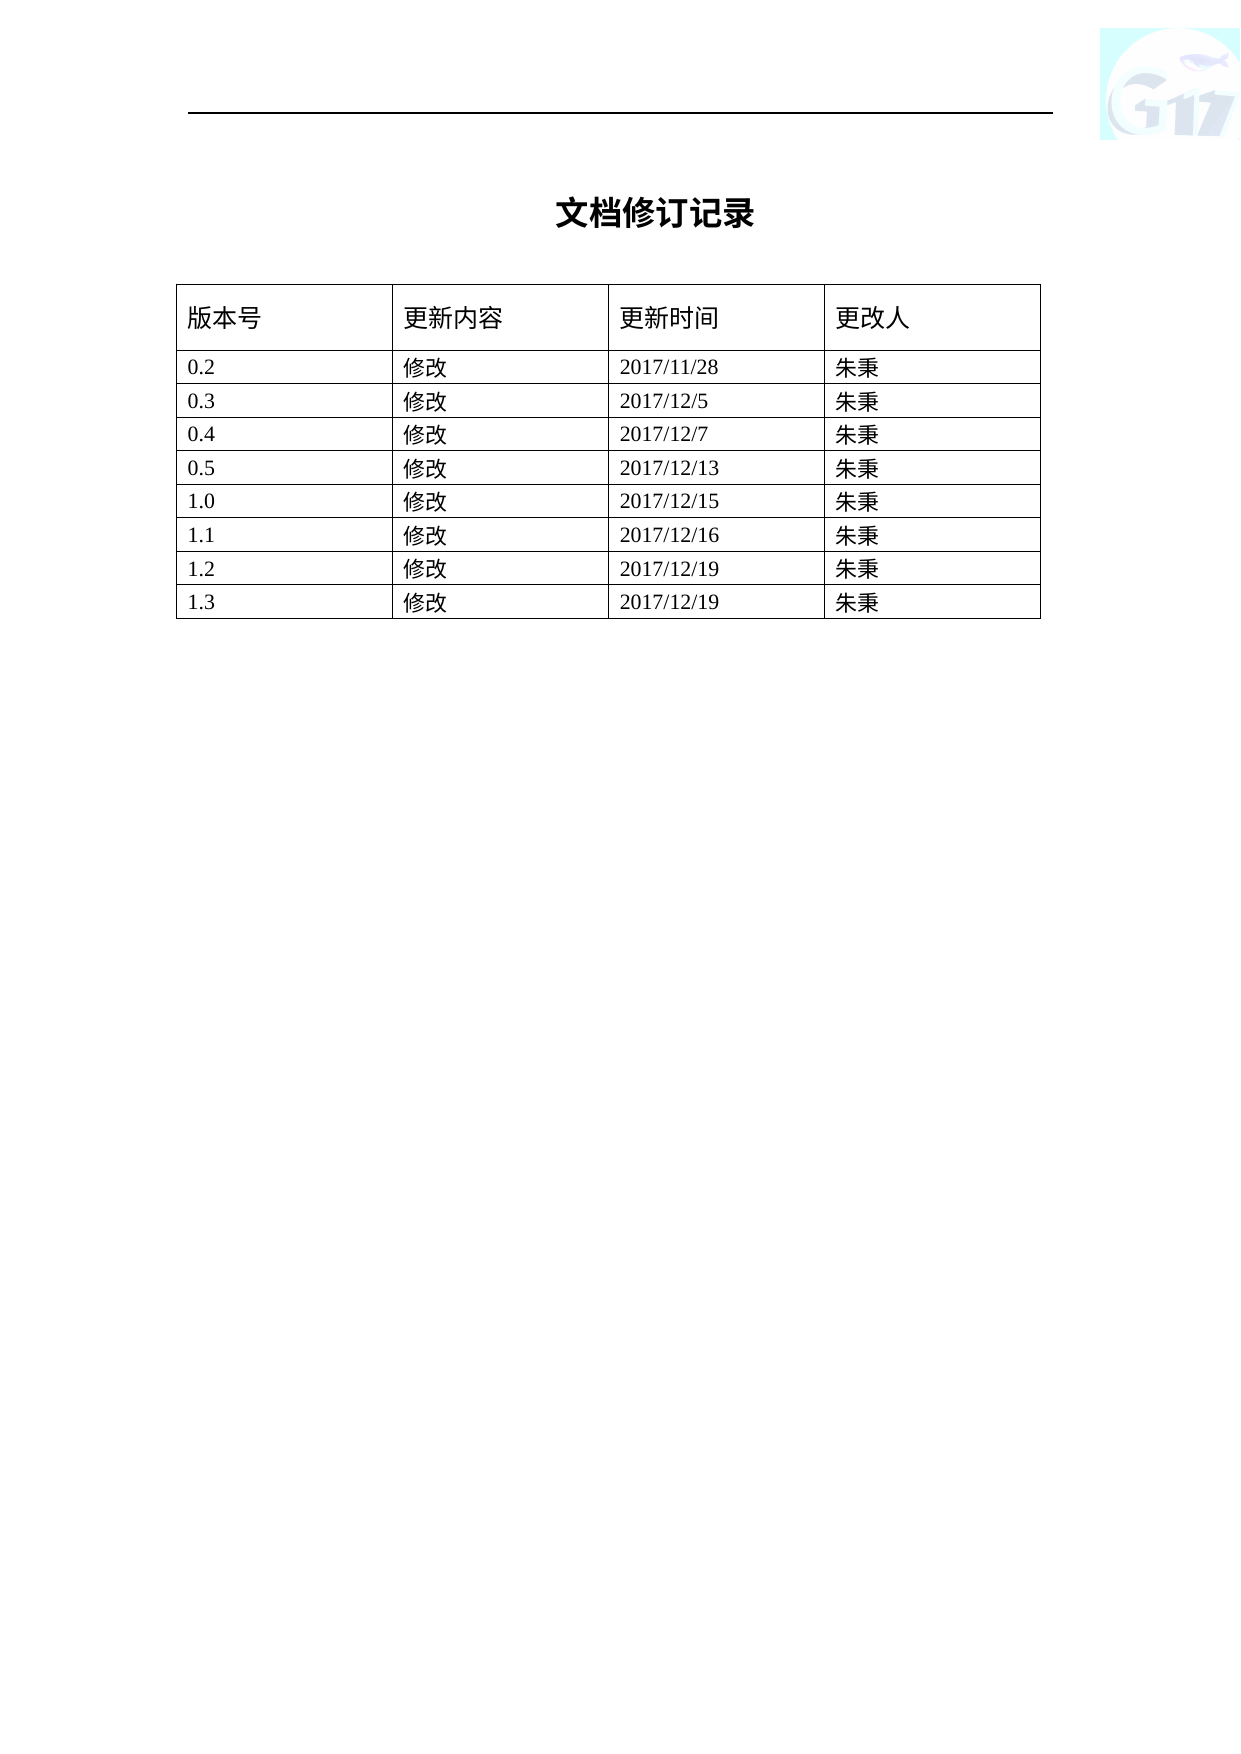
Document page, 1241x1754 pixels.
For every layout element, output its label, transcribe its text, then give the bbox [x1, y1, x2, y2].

table_cell 0.3 [177, 384, 392, 417]
table_header 版本号 [177, 285, 392, 349]
table_cell 朱秉 [825, 384, 1040, 417]
table_cell 修改 [393, 418, 608, 450]
table_cell 朱秉 [825, 518, 1040, 551]
table_cell 2017/12/19 [609, 585, 824, 618]
table_cell 朱秉 [825, 418, 1040, 450]
table_cell 2017/12/13 [609, 451, 824, 484]
table_cell 朱秉 [825, 351, 1040, 383]
table_cell 0.5 [177, 451, 392, 484]
table_cell 朱秉 [825, 552, 1040, 584]
table_header 更改人 [825, 285, 1040, 349]
table_cell 修改 [393, 518, 608, 551]
table_cell 朱秉 [825, 451, 1040, 484]
table_cell 修改 [393, 552, 608, 584]
table_cell 修改 [393, 451, 608, 484]
table_cell 1.2 [177, 552, 392, 584]
table_cell 2017/12/7 [609, 418, 824, 450]
table_cell 1.1 [177, 518, 392, 551]
table_cell 0.2 [177, 351, 392, 383]
table_cell 修改 [393, 384, 608, 417]
table_cell 2017/12/19 [609, 552, 824, 584]
table_cell 2017/12/5 [609, 384, 824, 417]
table_cell 2017/12/15 [609, 485, 824, 517]
table_cell 朱秉 [825, 585, 1040, 618]
table_cell 1.3 [177, 585, 392, 618]
table_cell 0.4 [177, 418, 392, 450]
table_cell 朱秉 [825, 485, 1040, 517]
table_header 更新时间 [609, 285, 824, 349]
table_cell 修改 [393, 585, 608, 618]
text 文档修订记录 [187, 178, 1053, 243]
table_cell 2017/11/28 [609, 351, 824, 383]
table_cell 修改 [393, 351, 608, 383]
table_cell 1.0 [177, 485, 392, 517]
table_cell 修改 [393, 485, 608, 517]
table_header 更新内容 [393, 285, 608, 349]
table_cell 2017/12/16 [609, 518, 824, 551]
